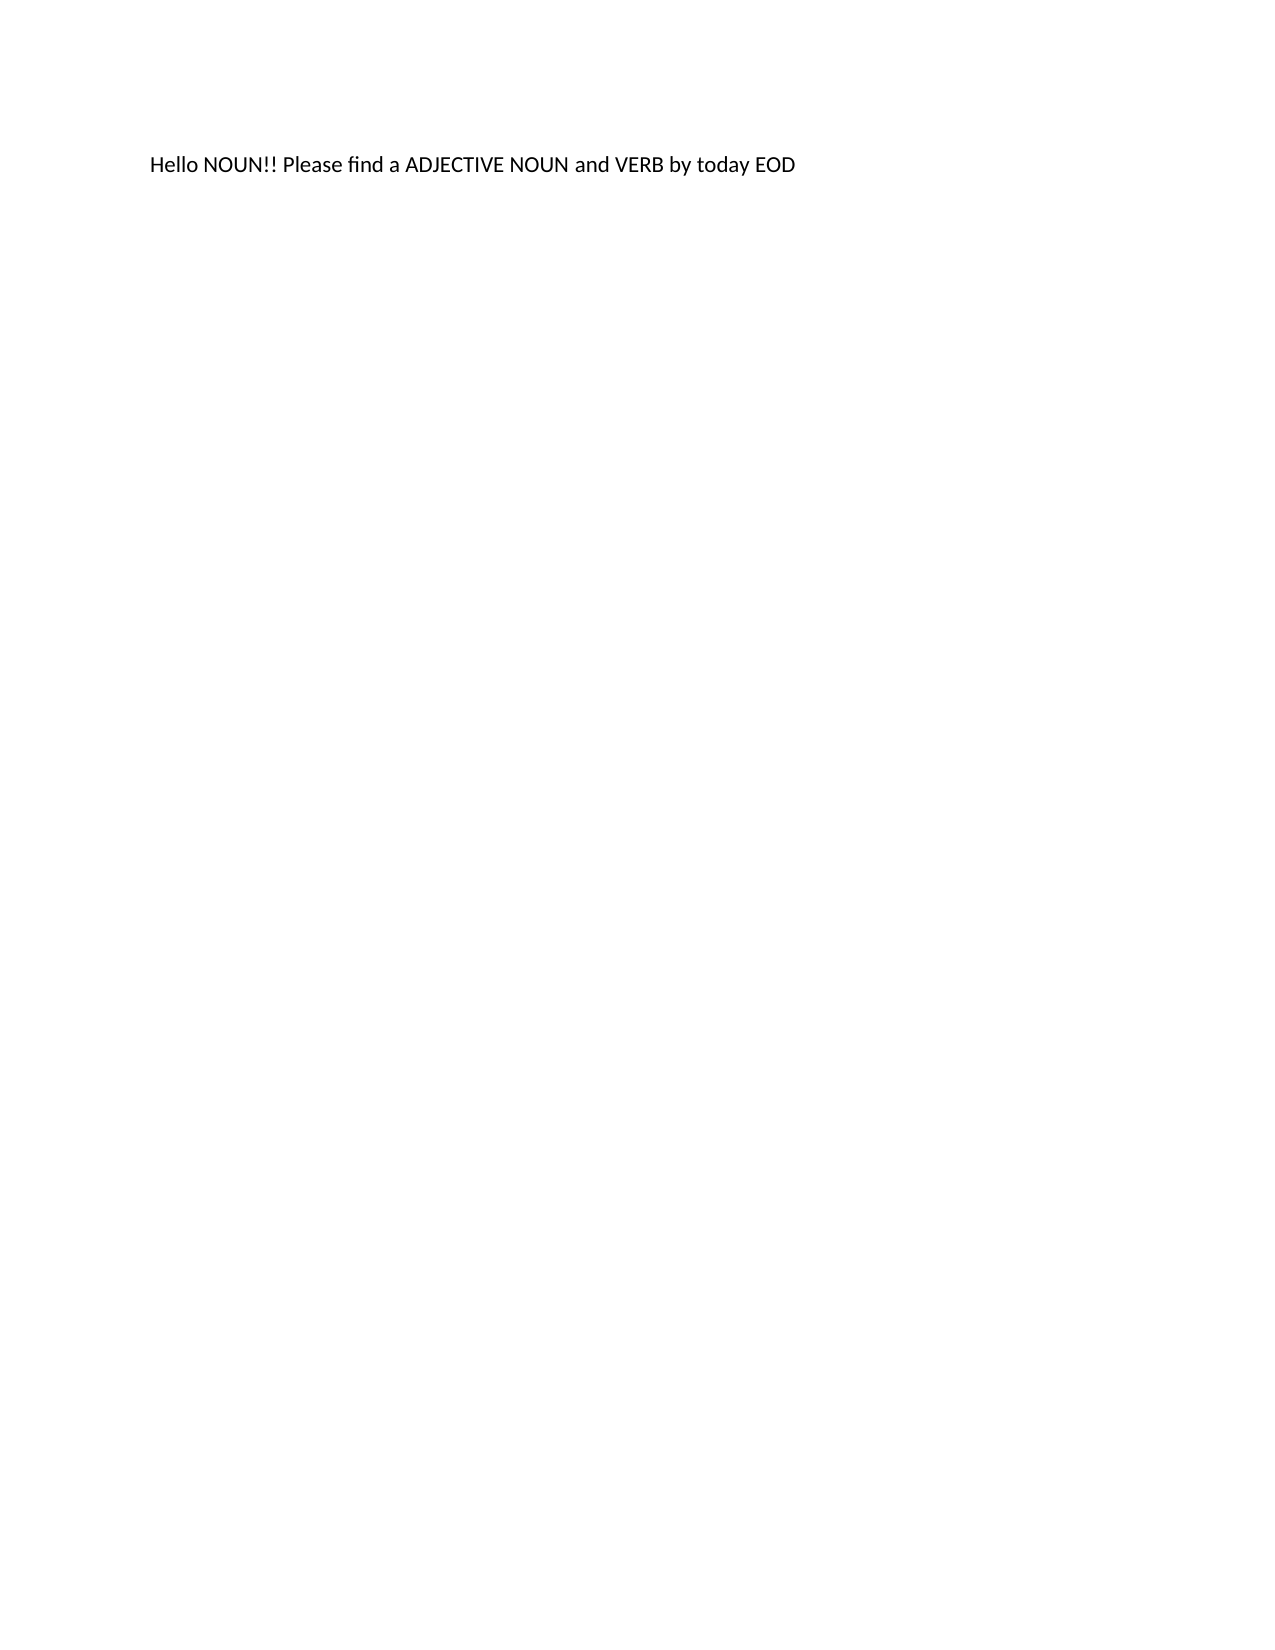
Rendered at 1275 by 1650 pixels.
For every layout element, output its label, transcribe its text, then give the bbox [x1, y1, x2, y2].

text Hello NOUN!! Please find a ADJECTIVE NOUN and VERB by today EOD [150, 150, 1125, 178]
